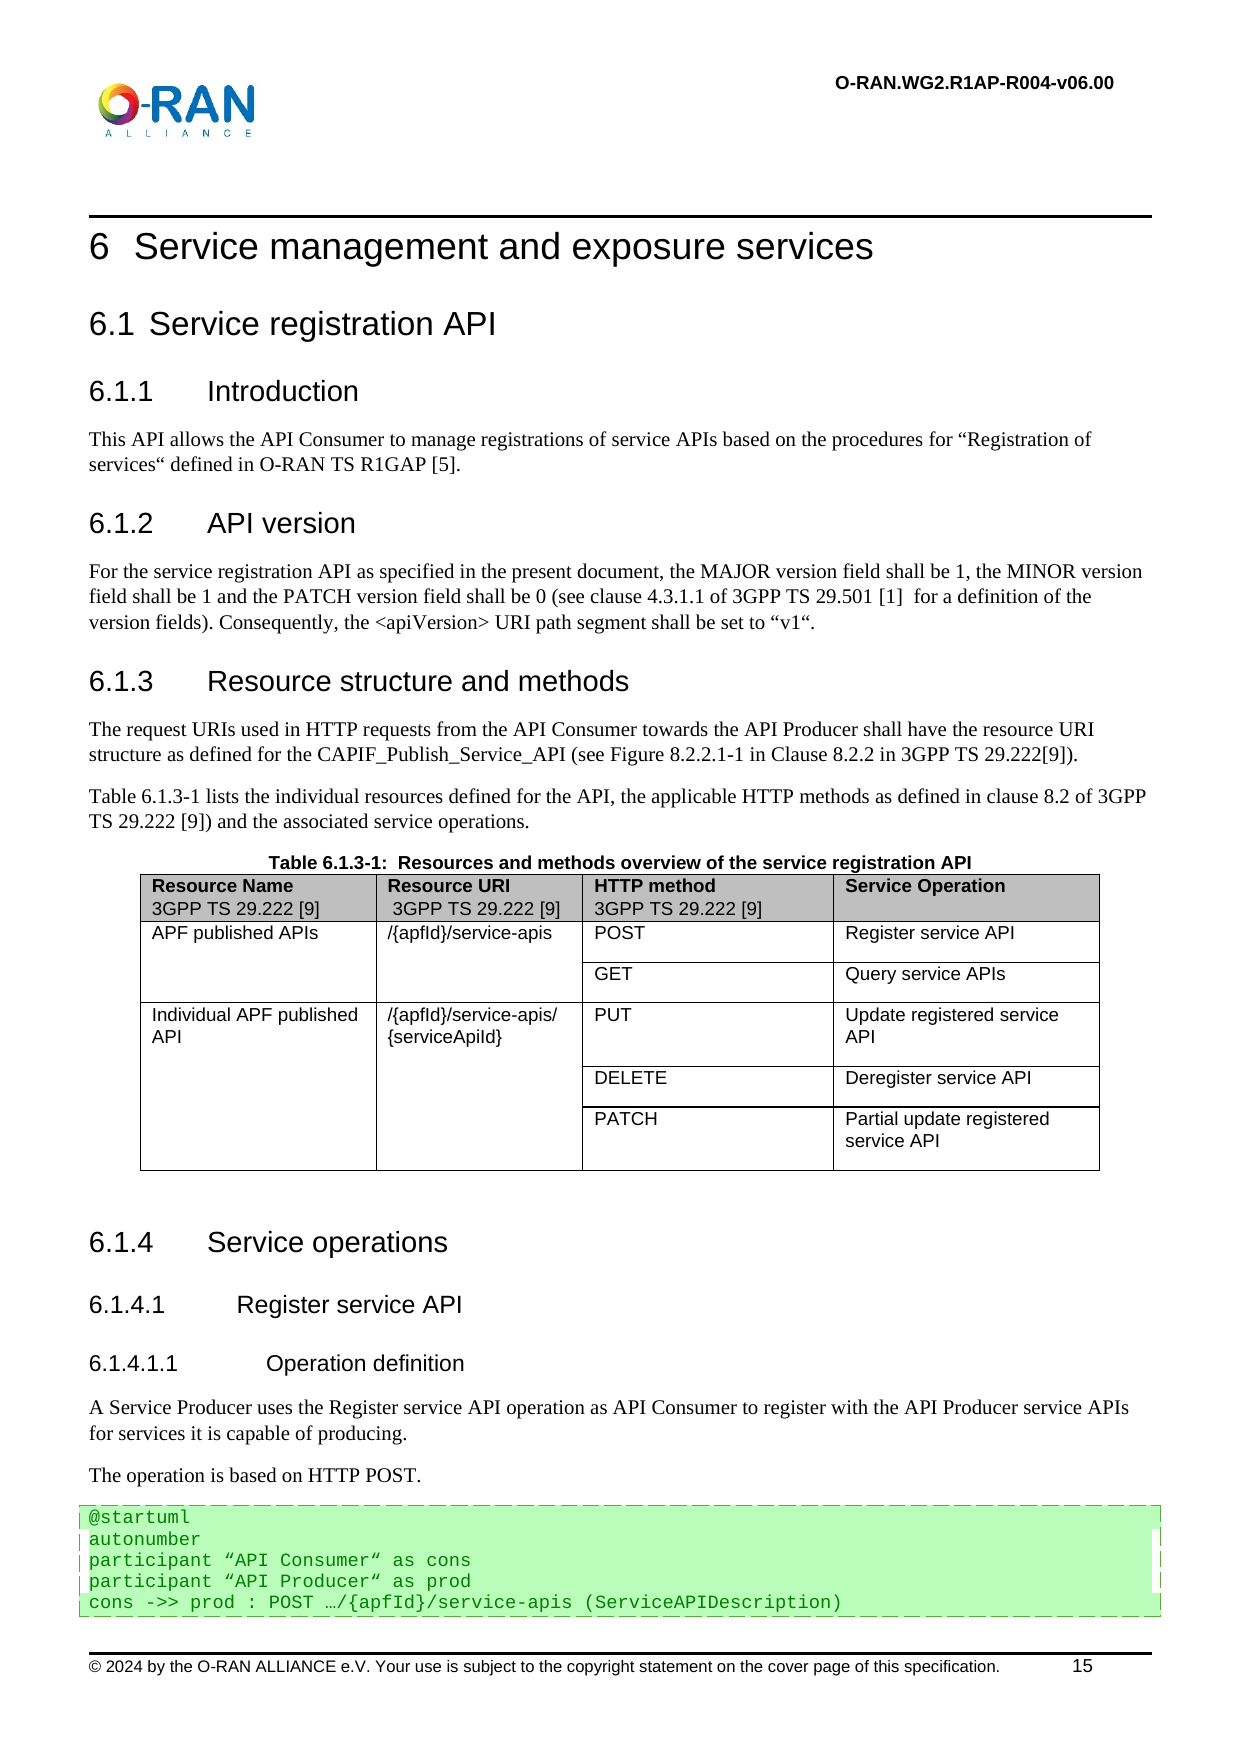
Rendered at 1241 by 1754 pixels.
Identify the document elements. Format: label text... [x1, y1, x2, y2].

subtitle 6 Service management and exposure services [89, 218, 1152, 267]
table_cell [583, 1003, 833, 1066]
subtitle 6.1.1 Introduction [89, 374, 1152, 408]
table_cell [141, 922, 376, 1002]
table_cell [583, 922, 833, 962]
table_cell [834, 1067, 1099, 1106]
subtitle 6.1.2 API version [89, 506, 1152, 540]
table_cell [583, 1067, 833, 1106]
text autonumber [89, 1529, 1152, 1551]
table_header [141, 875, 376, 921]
picture [88, 70, 268, 148]
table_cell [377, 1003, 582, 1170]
text For the service registration API as specified in the present document, the MAJOR version field shall be 1, the MINOR version field shall be 1 and the PATCH version field shall be 0 (see clause 4.3.1.1 of 3GPP TS 29.501 [1] for a definition of the version fields). Consequently, the <apiVersion> URI path segment shall be set to “v1“. [89, 559, 1152, 634]
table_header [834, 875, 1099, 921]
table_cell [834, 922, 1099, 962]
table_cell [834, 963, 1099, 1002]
text Table 6.1.3-1 lists the individual resources defined for the API, the applicable HTTP methods as defined in clause 8.2 of 3GPP TS 29.222 [9]) and the associated service operations. [89, 784, 1152, 833]
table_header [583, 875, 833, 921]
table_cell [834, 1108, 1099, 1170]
subtitle 6.1.4 Service operations [89, 1225, 1152, 1259]
text The request URIs used in HTTP requests from the API Consumer towards the API Producer shall have the resource URI structure as defined for the CAPIF_Publish_Service_API (see Figure 8.2.2.1-1 in Clause 8.2.2 in 3GPP TS 29.222[9]). [89, 716, 1152, 766]
subtitle 6.1.4.1 Register service API [89, 1290, 1152, 1319]
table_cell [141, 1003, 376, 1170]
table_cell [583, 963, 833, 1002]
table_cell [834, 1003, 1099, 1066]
text This API allows the API Consumer to manage registrations of service APIs based on the procedures for “Registration of services“ defined in O-RAN TS R1GAP [5]. [89, 426, 1152, 476]
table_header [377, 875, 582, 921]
text @startuml [79, 1505, 1161, 1529]
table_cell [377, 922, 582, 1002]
subtitle 6.1.3 Resource structure and methods [89, 664, 1152, 698]
text Table 6.1.3-1: Resources and methods overview of the service registration API [89, 851, 1152, 873]
text participant “API Producer“ as prod [89, 1572, 1152, 1590]
text The operation is based on HTTP POST. [89, 1463, 1152, 1487]
subtitle 6.1.4.1.1 Operation definition [89, 1350, 1152, 1377]
text A Service Producer uses the Register service API operation as API Consumer to register with the API Producer service APIs for services it is capable of producing. [89, 1395, 1152, 1445]
subtitle 6.1 Service registration API [89, 304, 1152, 343]
text participant “API Consumer“ as cons [89, 1551, 1152, 1572]
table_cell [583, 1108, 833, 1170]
text cons ->> prod : POST …/{apfId}/service-apis (ServiceAPIDescription) [79, 1590, 1161, 1617]
